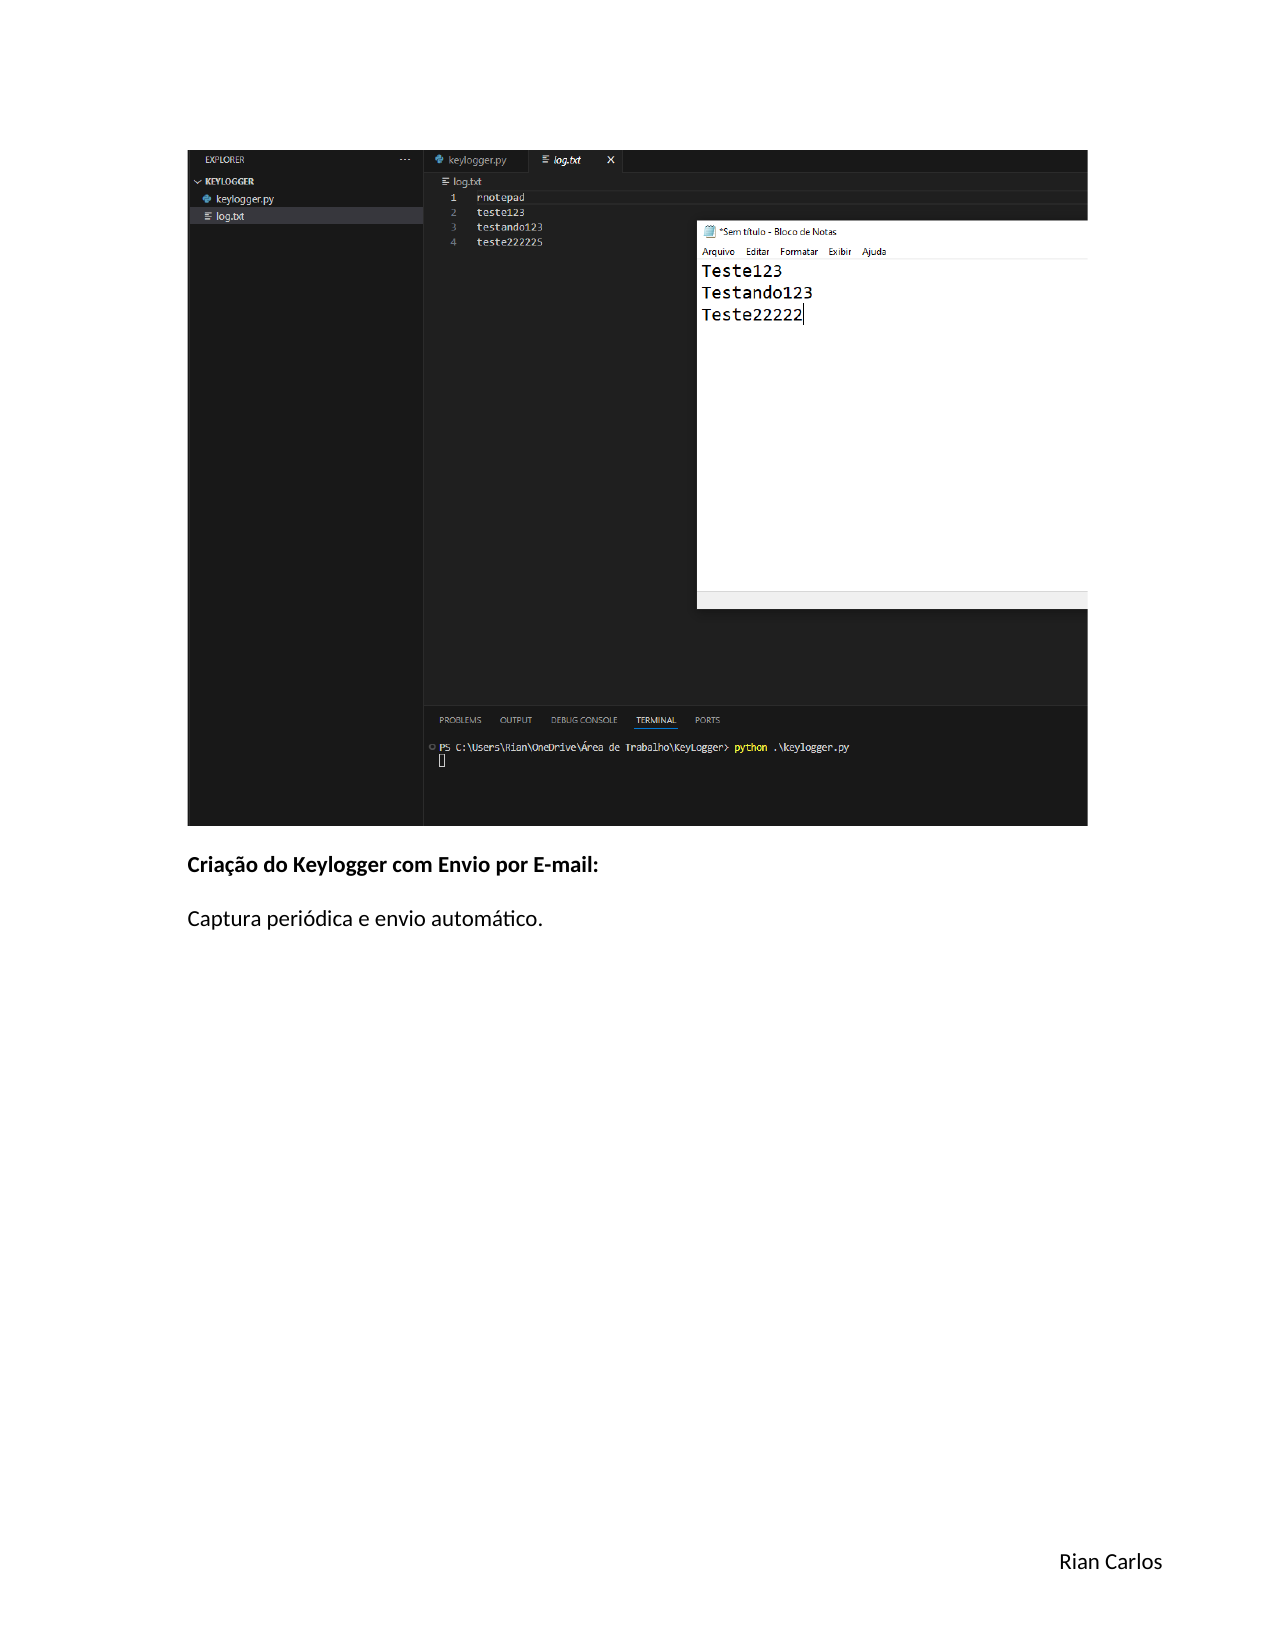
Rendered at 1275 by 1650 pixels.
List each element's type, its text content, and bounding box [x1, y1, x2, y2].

text Captura periódica e envio automático. [187, 904, 1087, 932]
text Criação do Keylogger com Envio por E-mail: [187, 851, 1087, 879]
picture [187, 150, 1088, 826]
